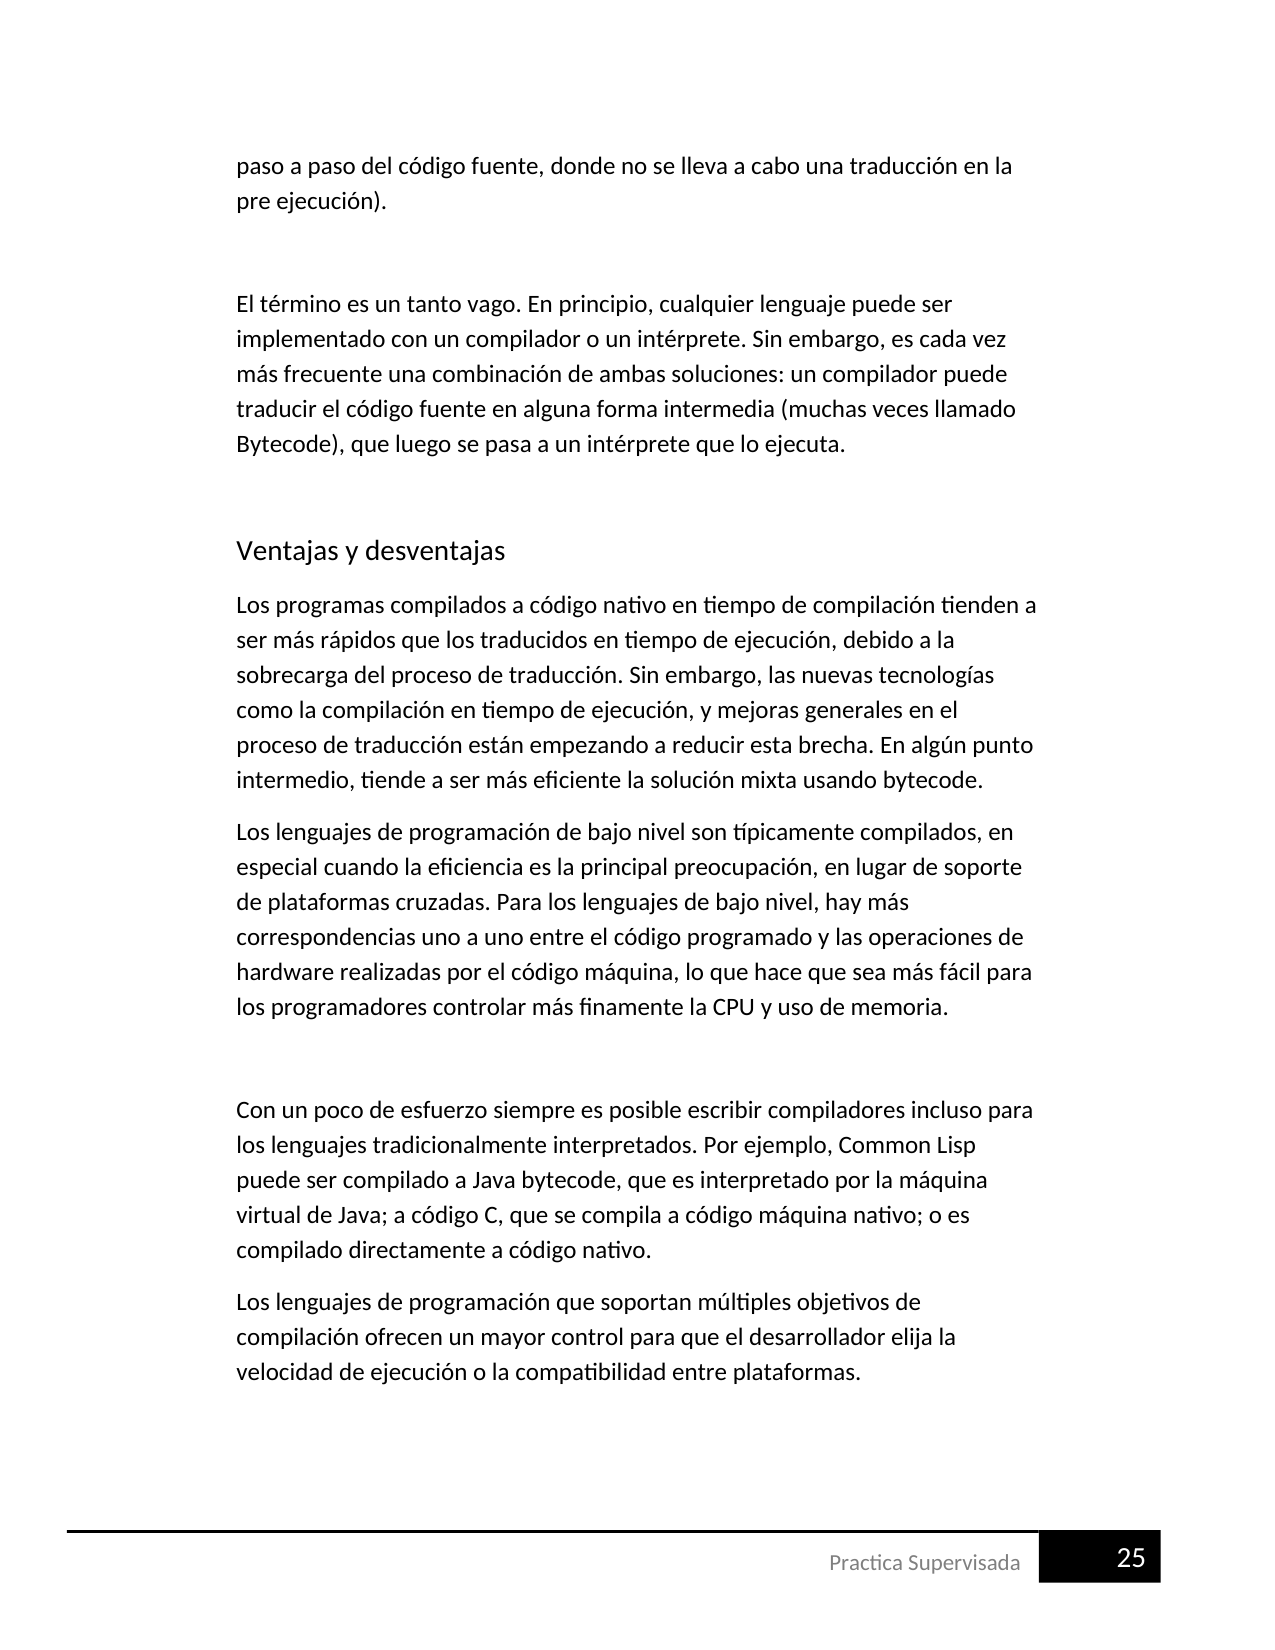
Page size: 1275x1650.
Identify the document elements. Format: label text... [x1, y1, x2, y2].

text Los lenguajes de programación de bajo nivel son típicamente compilados, en especial cuando la eficiencia es la principal preocupación, en lugar de soporte de plataformas cruzadas. Para los lenguajes de bajo nivel, hay más correspondencias uno a uno entre el código programado y las operaciones de hardware realizadas por el código máquina, lo que hace que sea más fácil para los programadores controlar más finamente la CPU y uso de memoria. [236, 816, 1039, 1021]
text El término es un tanto vago. En principio, cualquier lenguaje puede ser implementado con un compilador o un intérprete. Sin embargo, es cada vez más frecuente una combinación de ambas soluciones: un compilador puede traducir el código fuente en alguna forma intermedia (muchas veces llamado Bytecode), que luego se pasa a un intérprete que lo ejecuta. [236, 288, 1039, 459]
text Los lenguajes de programación que soportan múltiples objetivos de compilación ofrecen un mayor control para que el desarrollador elija la velocidad de ejecución o la compatibilidad entre plataformas. [236, 1286, 1039, 1386]
text Con un poco de esfuerzo siempre es posible escribir compiladores incluso para los lenguajes tradicionalmente interpretados. Por ejemplo, Common Lisp puede ser compilado a Java bytecode, que es interpretado por la máquina virtual de Java; a código C, que se compila a código máquina nativo; o es compilado directamente a código nativo. [236, 1094, 1039, 1265]
text Los programas compilados a código nativo en tiempo de compilación tienden a ser más rápidos que los traducidos en tiempo de ejecución, debido a la sobrecarga del proceso de traducción. Sin embargo, las nuevas tecnologías como la compilación en tiempo de ejecución, y mejoras generales en el proceso de traducción están empezando a reducir esta brecha. En algún punto intermedio, tiende a ser más eficiente la solución mixta usando bytecode. [236, 589, 1039, 795]
text Ventajas y desventajas [236, 532, 1039, 567]
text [236, 150, 1039, 216]
